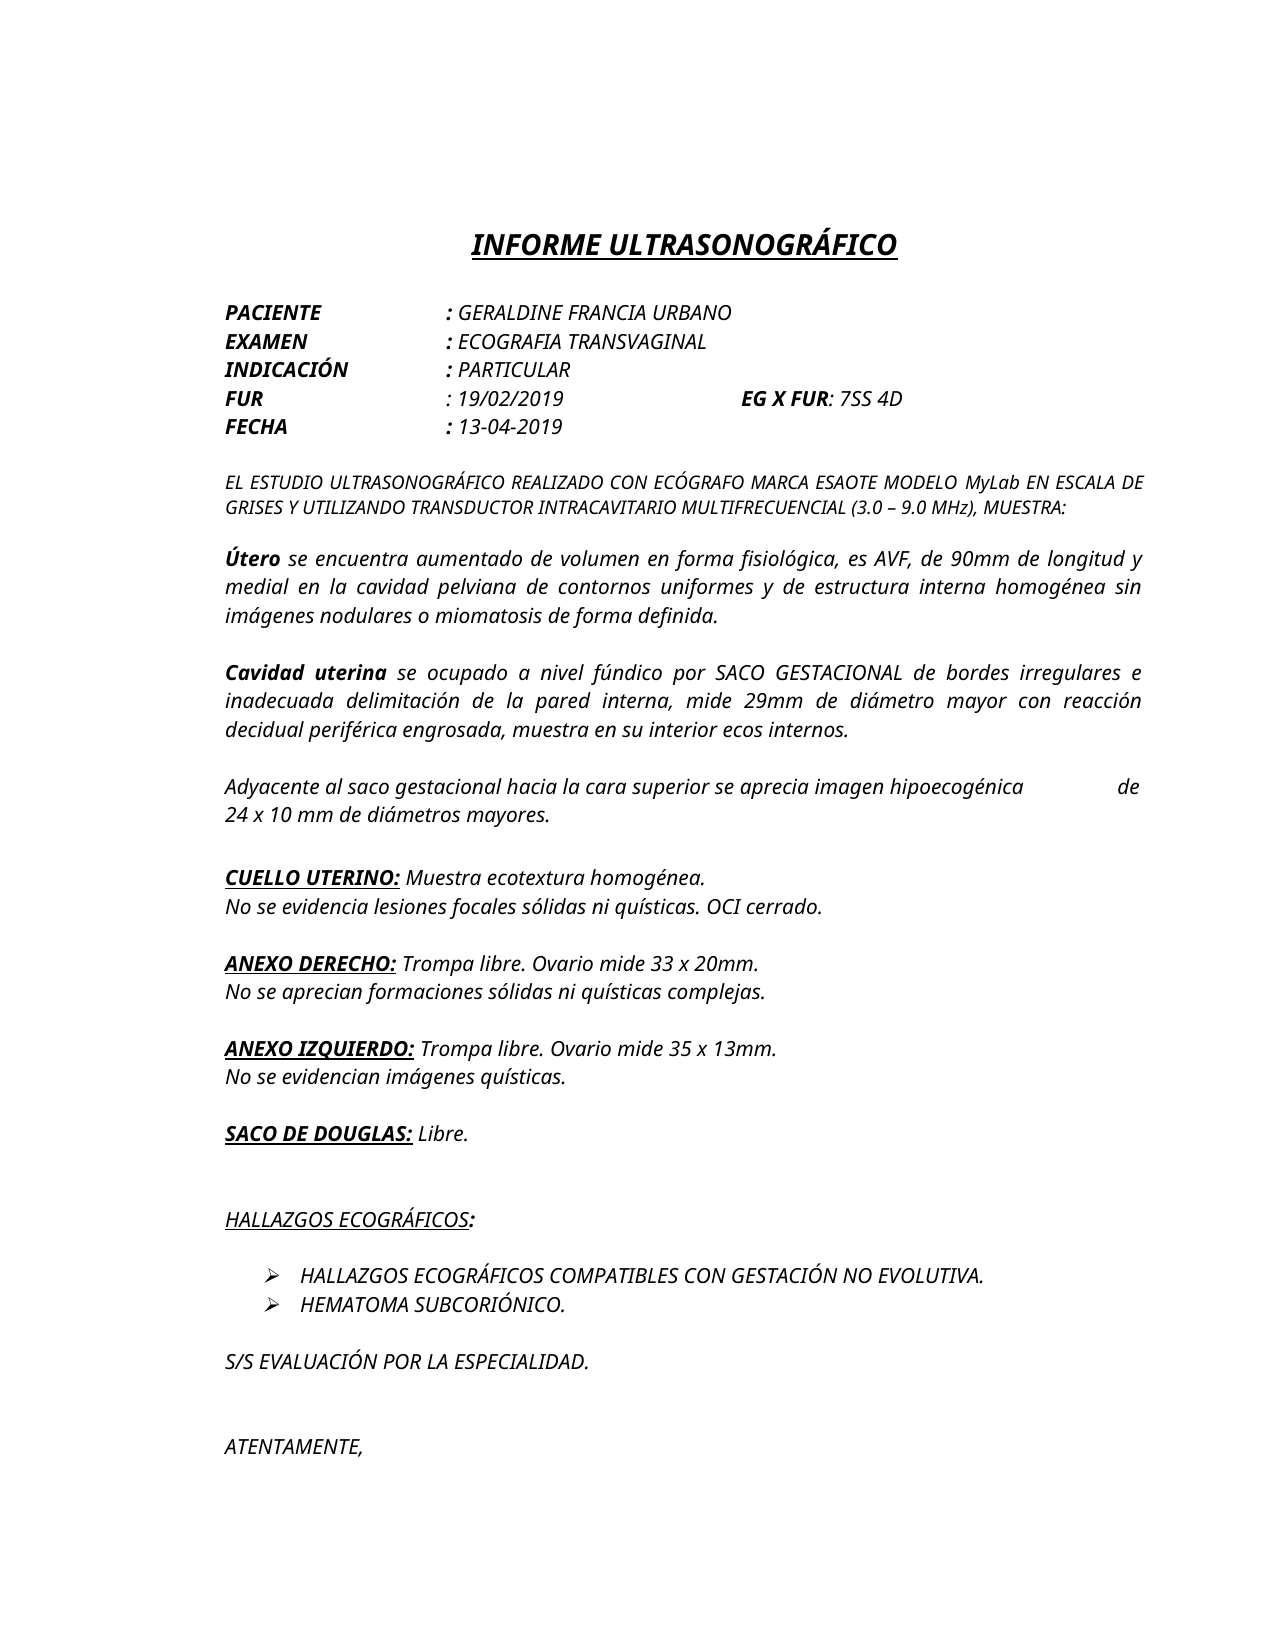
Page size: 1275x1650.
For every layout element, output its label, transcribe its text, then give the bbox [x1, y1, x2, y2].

text SACO DE DOUGLAS: Libre. [225, 1119, 1144, 1148]
text HALLAZGOS ECOGRÁFICOS: [225, 1205, 1144, 1233]
text INDICACIÓN : PARTICULAR [225, 355, 1144, 384]
list HEMATOMA SUBCORIÓNICO. [262, 1290, 1144, 1318]
list HALLAZGOS ECOGRÁFICOS COMPATIBLES CON GESTACIÓN NO EVOLUTIVA. [262, 1262, 1144, 1290]
text ANEXO DERECHO: Trompa libre. Ovario mide 33 x 20mm. [225, 949, 1144, 977]
text EL ESTUDIO ULTRASONOGRÁFICO REALIZADO CON ECÓGRAFO MARCA ESAOTE MODELO MyLab EN ESCALA DE GRISES Y UTILIZANDO TRANSDUCTOR INTRACAVITARIO MULTIFRECUENCIAL (3.0 – 9.0 MHz), MUESTRA: [225, 469, 1144, 520]
text EXAMEN : ECOGRAFIA TRANSVAGINAL [225, 327, 1144, 355]
text Adyacente al saco gestacional hacia la cara superior se aprecia imagen hipoecogénica de 24 x 10 mm de diámetros mayores. [225, 772, 1144, 829]
text Útero se encuentra aumentado de volumen en forma fisiológica, es AVF, de 90mm de longitud y medial en la cavidad pelviana de contornos uniformes y de estructura interna homogénea sin imágenes nodulares o miomatosis de forma definida. [225, 544, 1144, 629]
text ATENTAMENTE, [225, 1432, 1144, 1461]
text FECHA : 13-04-2019 [225, 412, 1144, 441]
text ANEXO IZQUIERDO: Trompa libre. Ovario mide 35 x 13mm. [225, 1034, 1144, 1062]
text PACIENTE : GERALDINE FRANCIA URBANO [225, 298, 1144, 327]
title INFORME ULTRASONOGRÁFICO [225, 225, 1144, 264]
text No se evidencia lesiones focales sólidas ni quísticas. OCI cerrado. [225, 892, 1144, 920]
text FUR : 19/02/2019 EG X FUR: 7SS 4D [225, 384, 1144, 412]
text S/S EVALUACIÓN POR LA ESPECIALIDAD. [225, 1347, 1144, 1375]
text No se evidencian imágenes quísticas. [225, 1062, 1144, 1091]
text CUELLO UTERINO: Muestra ecotextura homogénea. [225, 863, 1144, 892]
text Cavidad uterina se ocupado a nivel fúndico por SACO GESTACIONAL de bordes irregulares e inadecuada delimitación de la pared interna, mide 29mm de diámetro mayor con reacción decidual periférica engrosada, muestra en su interior ecos internos. [225, 658, 1144, 743]
text No se aprecian formaciones sólidas ni quísticas complejas. [225, 977, 1144, 1006]
